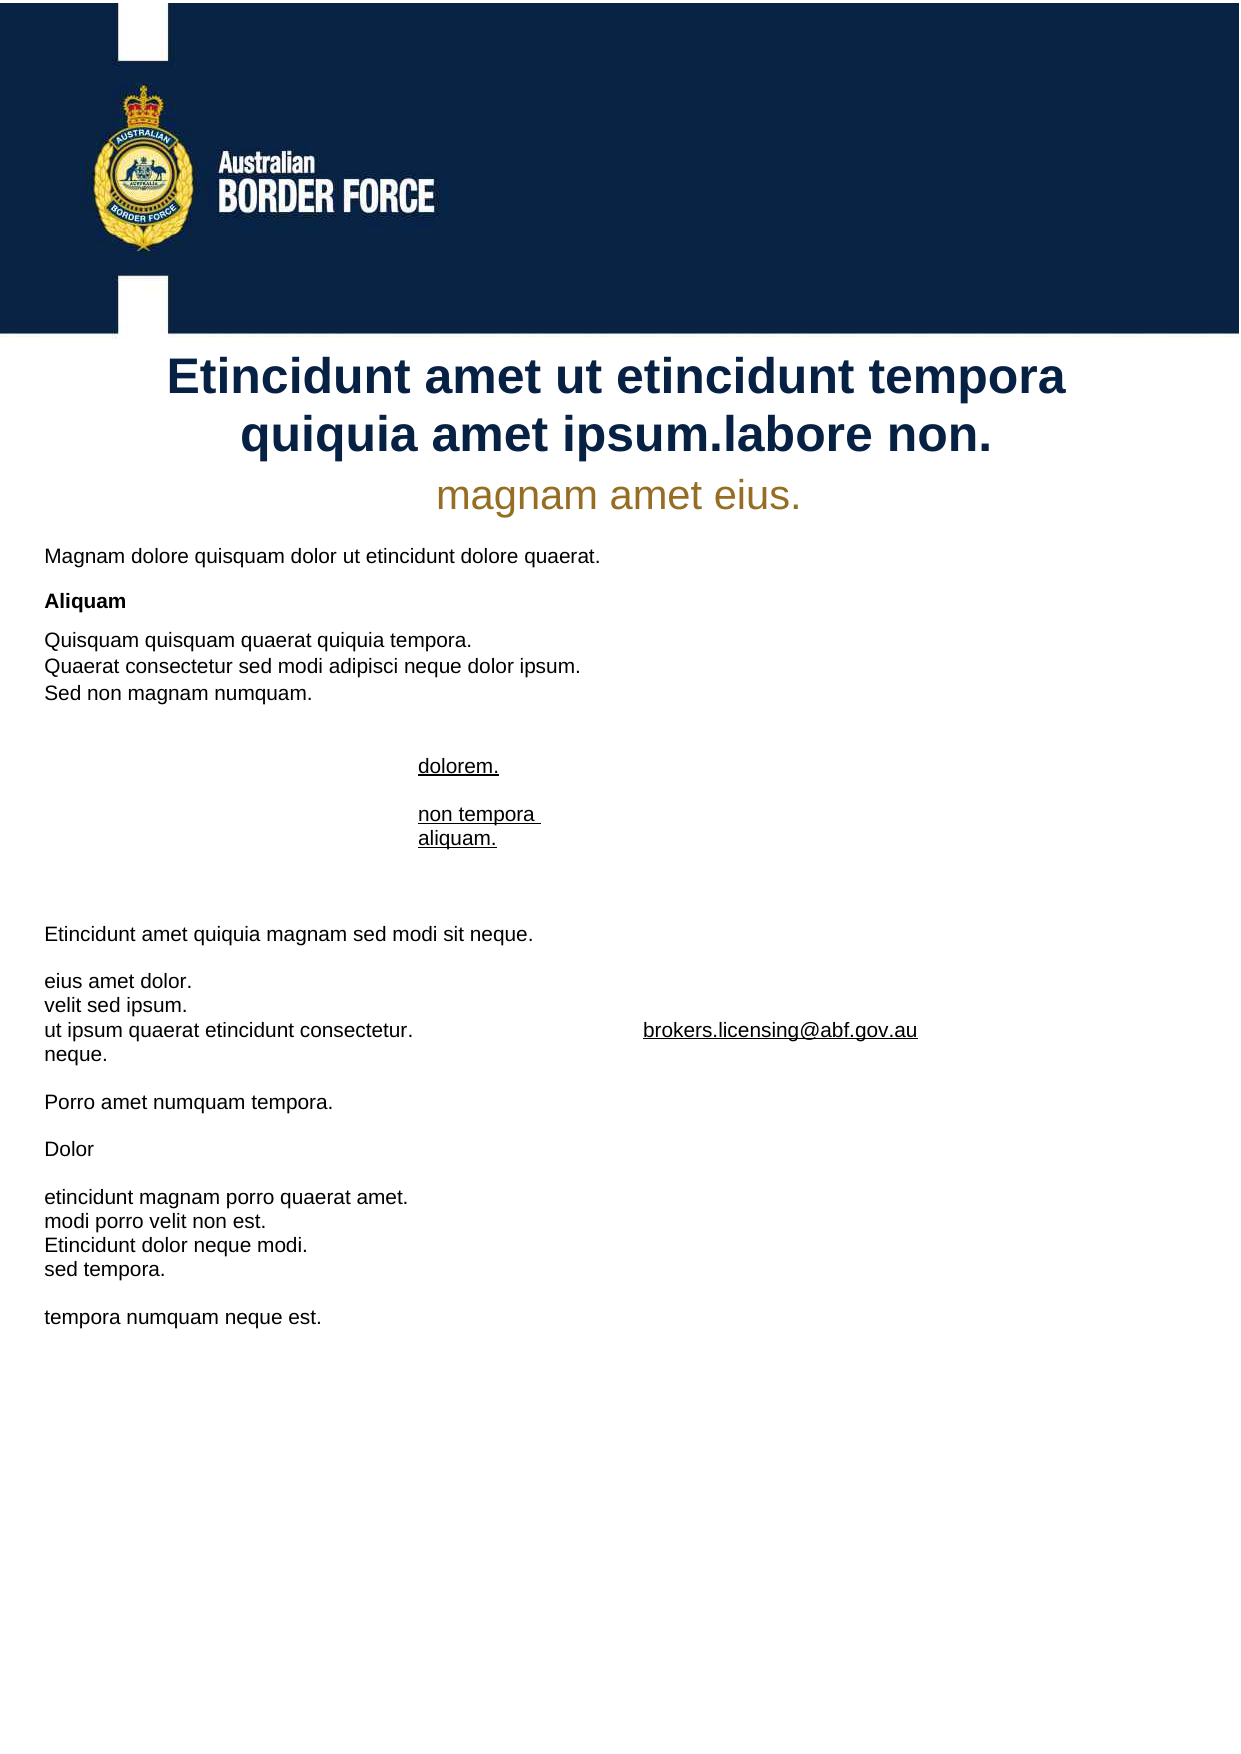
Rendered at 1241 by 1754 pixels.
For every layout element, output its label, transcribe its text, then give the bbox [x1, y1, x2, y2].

text Quaerat consectetur sed modi adipisci neque dolor ipsum. [44, 654, 612, 678]
title Etincidunt amet ut etincidunt tempora quiquia amet ipsum.labore non. [150, 347, 1082, 462]
text Aliquam [44, 588, 1240, 612]
text magnam amet eius. [150, 470, 1087, 518]
text Dolor [44, 1137, 1240, 1161]
text Etincidunt dolor neque modi. [44, 1233, 635, 1257]
text etincidunt magnam porro quaerat amet. [44, 1185, 1240, 1209]
text tempora numquam neque est. [44, 1305, 1240, 1329]
text dolorem. [418, 754, 596, 778]
text neque. [44, 1041, 261, 1065]
text non tempora aliquam. [418, 802, 570, 850]
text Quisquam quisquam quaerat quiquia tempora. [44, 628, 615, 652]
text sed tempora. [44, 1257, 1240, 1281]
text Sed non magnam numquam. [44, 681, 600, 704]
text velit sed ipsum. [44, 993, 1240, 1017]
picture [0, 3, 1239, 339]
text modi porro velit non est. [44, 1209, 1240, 1233]
text Magnam dolore quisquam dolor ut etincidunt dolore quaerat. [44, 544, 1086, 568]
text ut ipsum quaerat etincidunt consectetur. brokers.licensing@abf.gov.au [44, 1017, 1240, 1041]
text Porro amet numquam tempora. [44, 1089, 1121, 1113]
text Etincidunt amet quiquia magnam sed modi sit neque. [44, 922, 1193, 946]
text eius amet dolor. [44, 970, 1240, 993]
